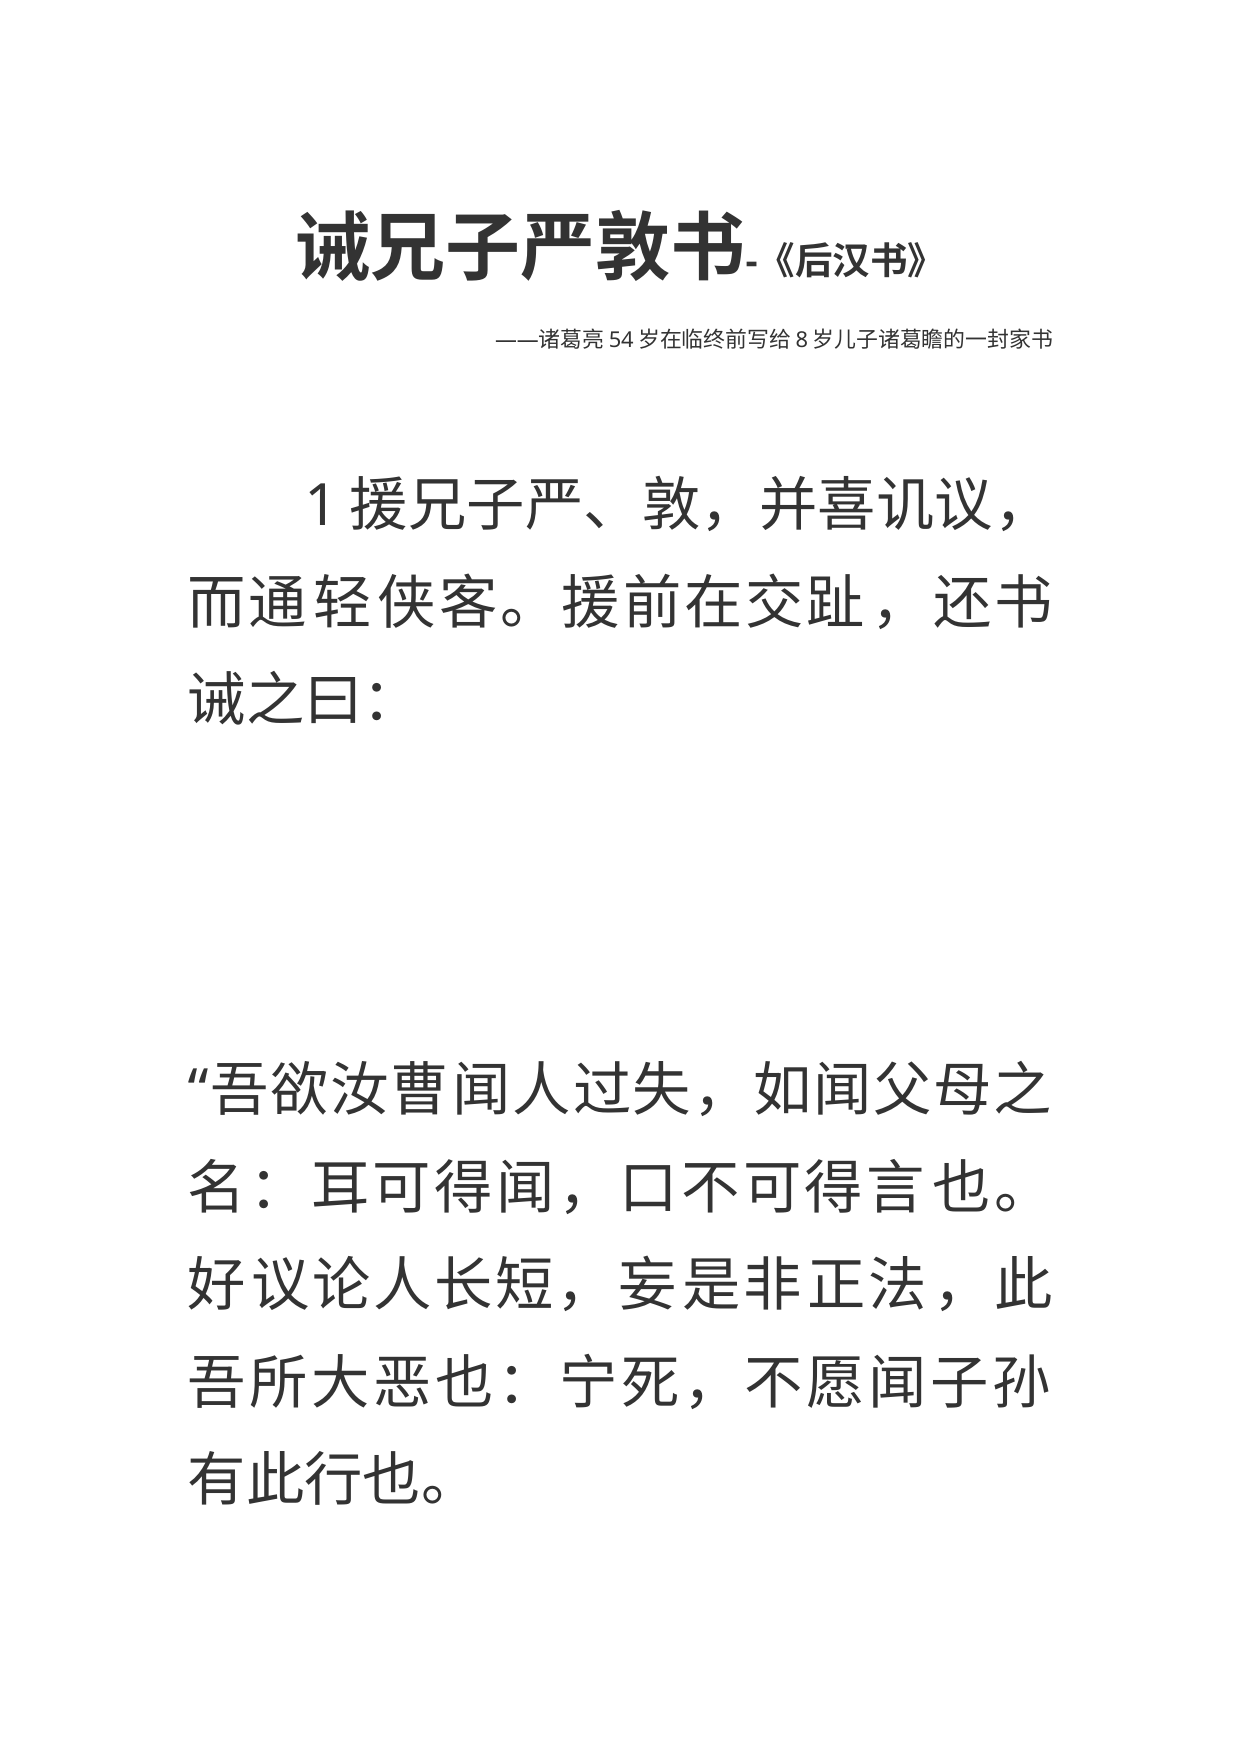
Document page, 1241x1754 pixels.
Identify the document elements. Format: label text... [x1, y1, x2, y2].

text ——诸葛亮54岁在临终前写给8岁儿子诸葛瞻的一封家书 [187, 321, 1053, 354]
subtitle 诫兄子严敦书-《后汉书》 [187, 177, 1053, 307]
text 1援兄子严、敦，并喜讥议，而通轻侠客。援前在交趾，还书诫之曰： [187, 451, 1053, 744]
text “吾欲汝曹闻人过失，如闻父母之名：耳可得闻，口不可得言也。好议论人长短，妄是非正法，此吾所大恶也：宁死，不愿闻子孙有此行也。 [187, 1036, 1053, 1524]
